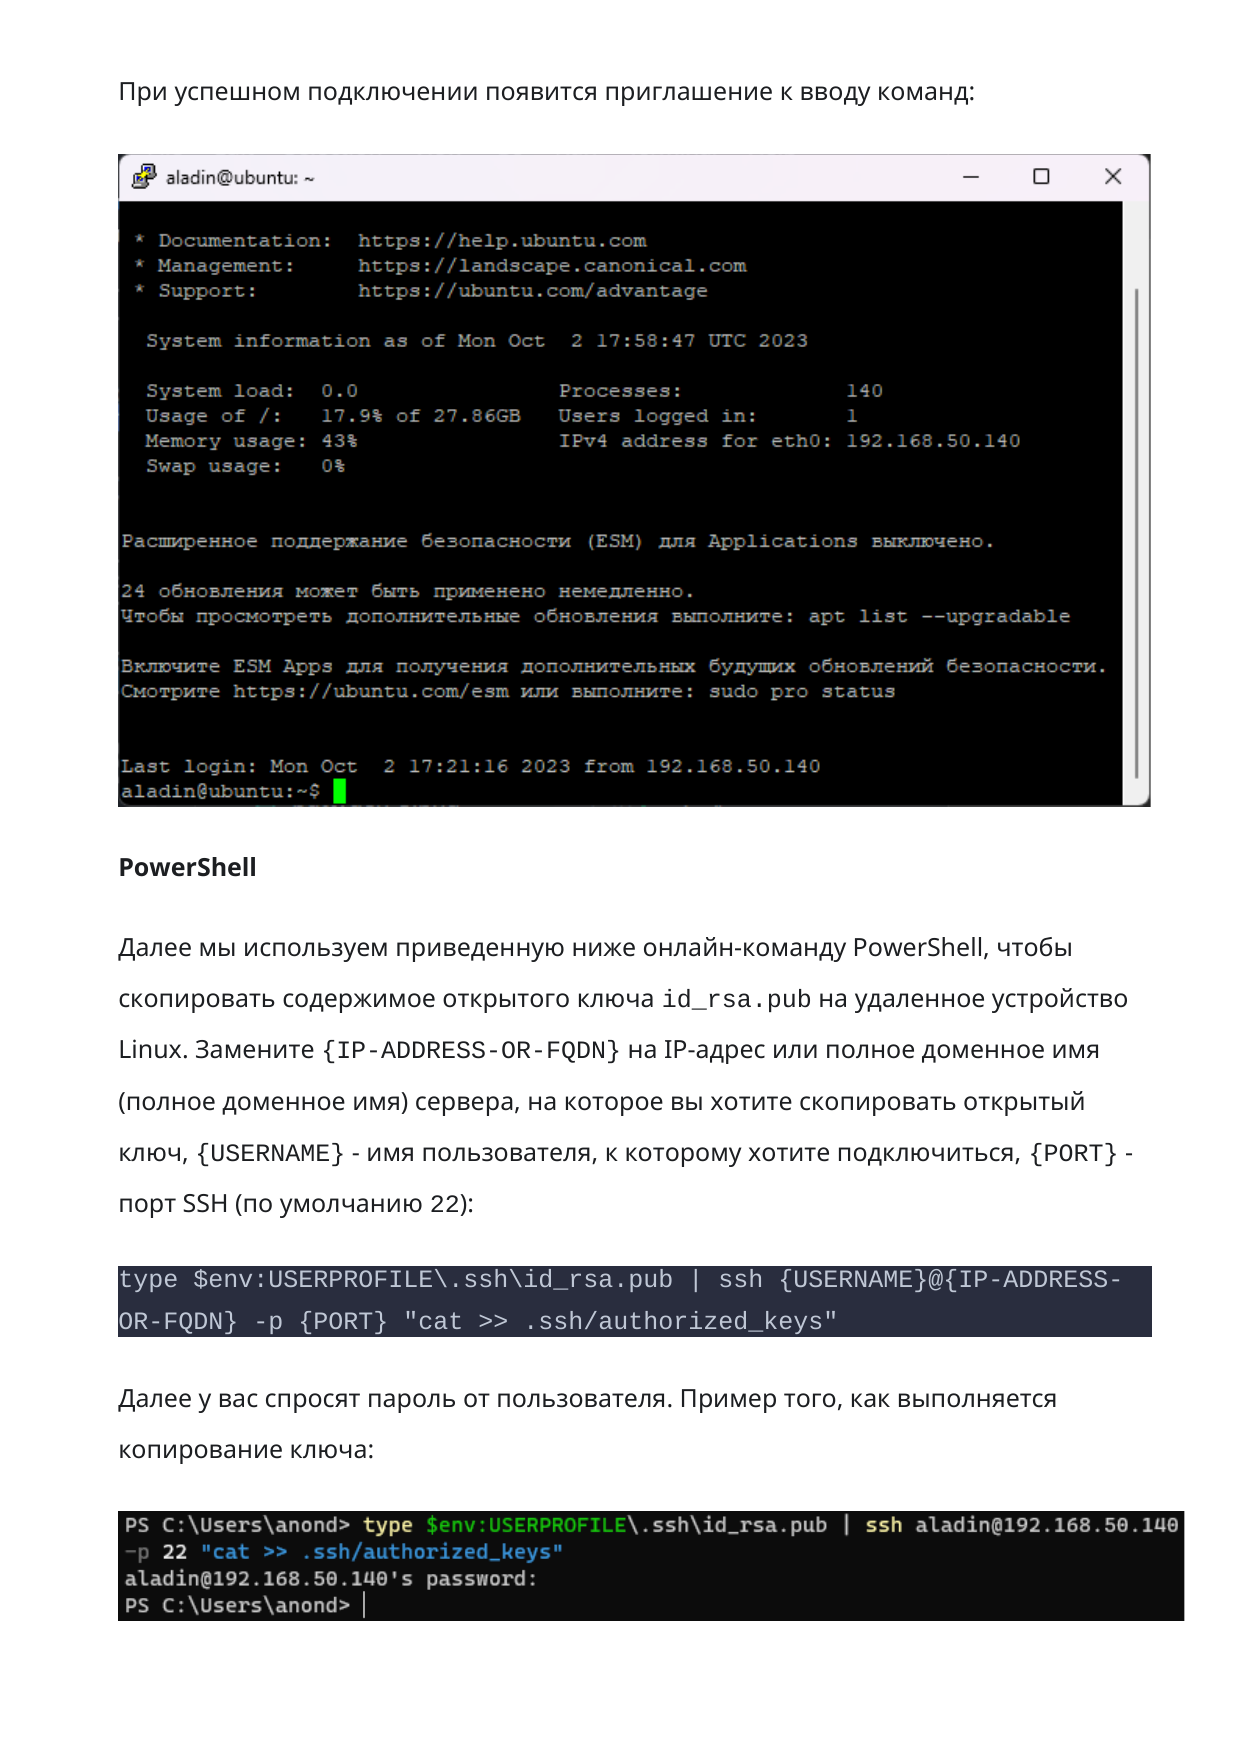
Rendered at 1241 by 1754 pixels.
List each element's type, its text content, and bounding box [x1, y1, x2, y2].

text type $env:USERPROFILE\.ssh\id_rsa.pub | ssh {USERNAME}@{IP-ADDRESS-OR-FQDN} -p {PORT} "cat >> .ssh/authorized_keys" [118, 1266, 1152, 1337]
picture [118, 154, 1151, 807]
text Далее у вас спросят пароль от пользователя. Пример того, как выполняется копирование ключа: [118, 1380, 1152, 1466]
text Далее мы используем приведенную ниже онлайн-команду PowerShell, чтобы скопировать содержимое открытого ключа id_rsa.pub на удаленное устройство Linux. Замените {IP-ADDRESS-OR-FQDN} на IP-адрес или полное доменное имя (полное доменное имя) сервера, на которое вы хотите скопировать открытый ключ, {USERNAME} - имя пользователя, к которому хотите подключиться, {PORT} - порт SSH (по умолчанию 22): [118, 930, 1152, 1220]
text PowerShell [118, 850, 1152, 884]
text При успешном подключении появится приглашение к вводу команд: [118, 74, 1152, 108]
picture [118, 1511, 1185, 1621]
